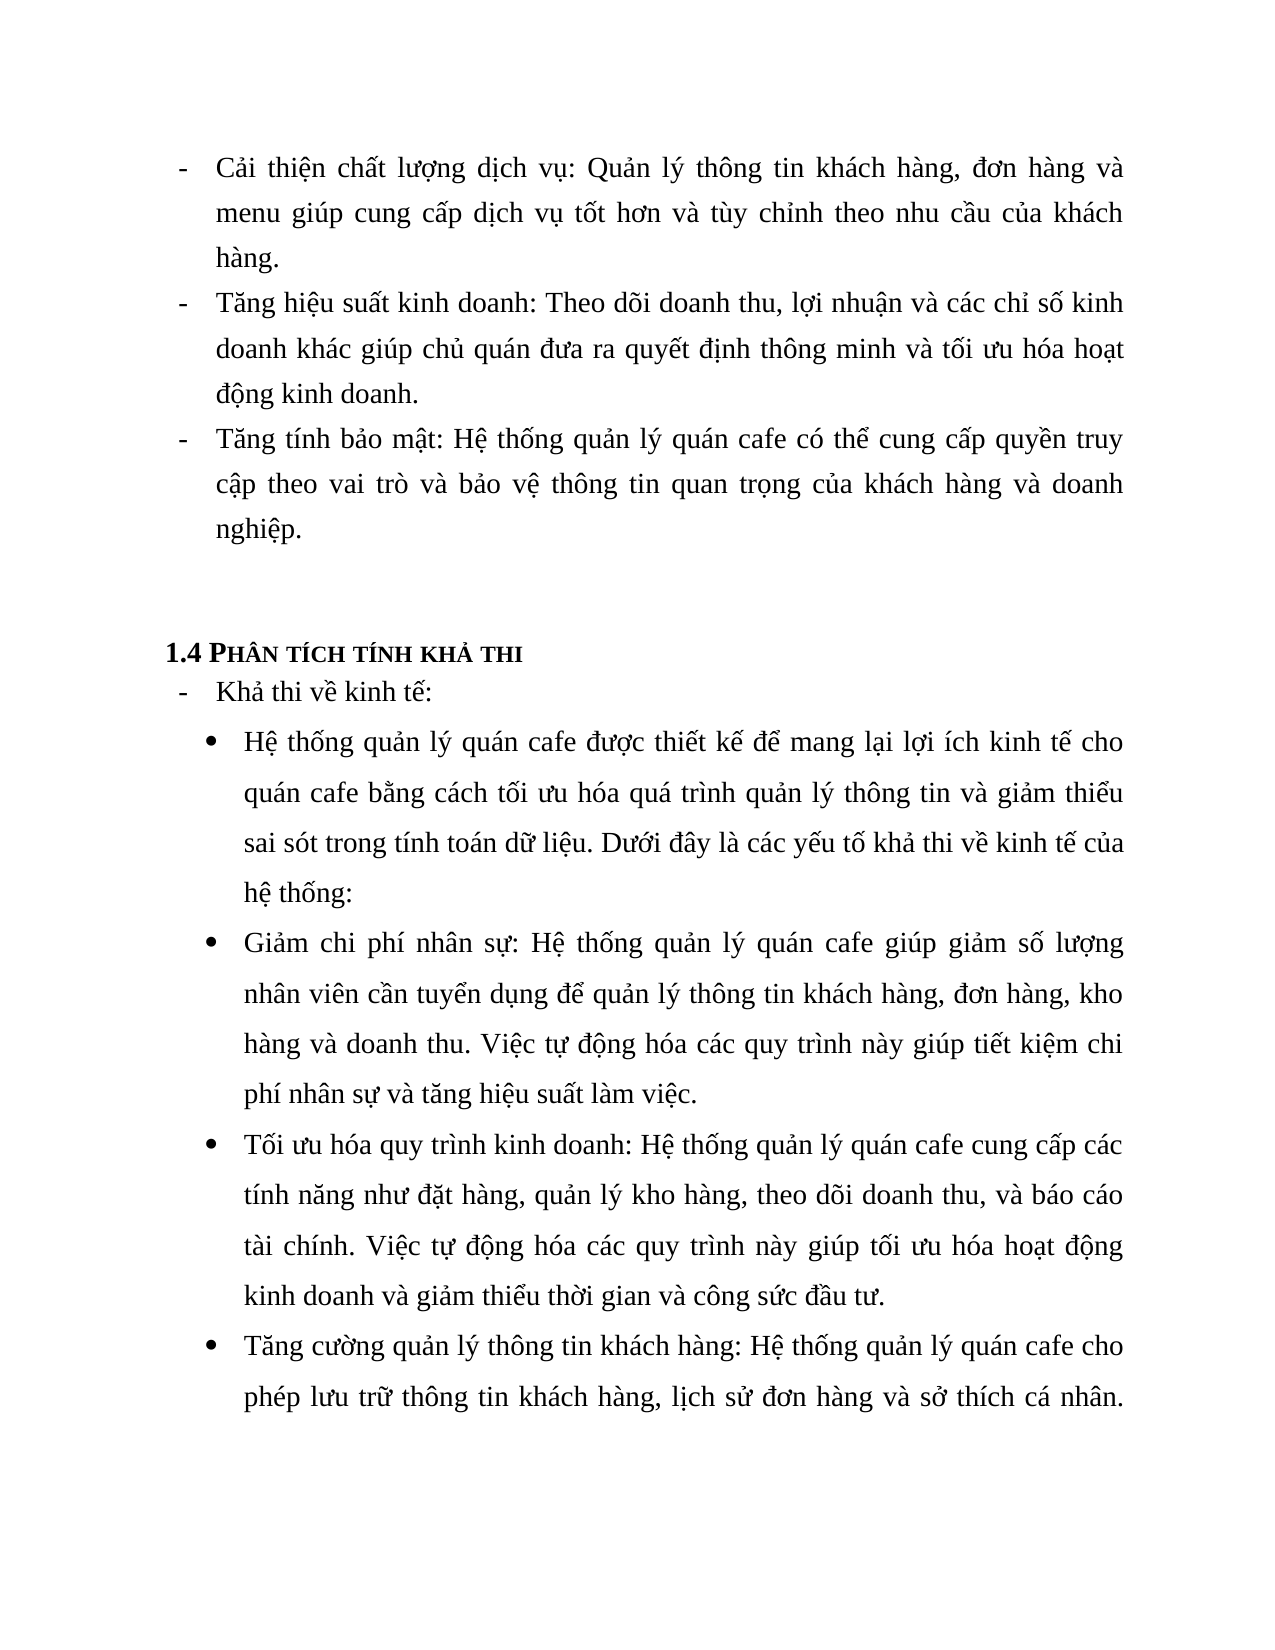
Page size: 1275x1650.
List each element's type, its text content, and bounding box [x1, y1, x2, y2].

list Giảm chi phí nhân sự: Hệ thống quản lý quán cafe giúp giảm số lượng nhân viên cần tuyển dụng để quản lý thông tin khách hàng, đơn hàng, kho hàng và doanh thu. Việc tự động hóa các quy trình này giúp tiết kiệm chi phí nhân sự và tăng hiệu suất làm việc. [206, 926, 1125, 1110]
list Tăng tính bảo mật: Hệ thống quản lý quán cafe có thể cung cấp quyền truy cập theo vai trò và bảo vệ thông tin quan trọng của khách hàng và doanh nghiệp. [178, 421, 1125, 545]
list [206, 1328, 1125, 1412]
subtitle 1.4 Phân tích tính khả thi [159, 635, 1125, 669]
list Khả thi về kinh tế: [178, 674, 1125, 707]
list Cải thiện chất lượng dịch vụ: Quản lý thông tin khách hàng, đơn hàng và menu giúp cung cấp dịch vụ tốt hơn và tùy chỉnh theo nhu cầu của khách hàng. [178, 150, 1125, 274]
list Hệ thống quản lý quán cafe được thiết kế để mang lại lợi ích kinh tế cho quán cafe bằng cách tối ưu hóa quá trình quản lý thông tin và giảm thiểu sai sót trong tính toán dữ liệu. Dưới đây là các yếu tố khả thi về kinh tế của hệ thống: [206, 724, 1125, 909]
list Tăng hiệu suất kinh doanh: Theo dõi doanh thu, lợi nhuận và các chỉ số kinh doanh khác giúp chủ quán đưa ra quyết định thông minh và tối ưu hóa hoạt động kinh doanh. [178, 286, 1125, 409]
list Tối ưu hóa quy trình kinh doanh: Hệ thống quản lý quán cafe cung cấp các tính năng như đặt hàng, quản lý kho hàng, theo dõi doanh thu, và báo cáo tài chính. Việc tự động hóa các quy trình này giúp tối ưu hóa hoạt động kinh doanh và giảm thiểu thời gian và công sức đầu tư. [206, 1127, 1125, 1312]
